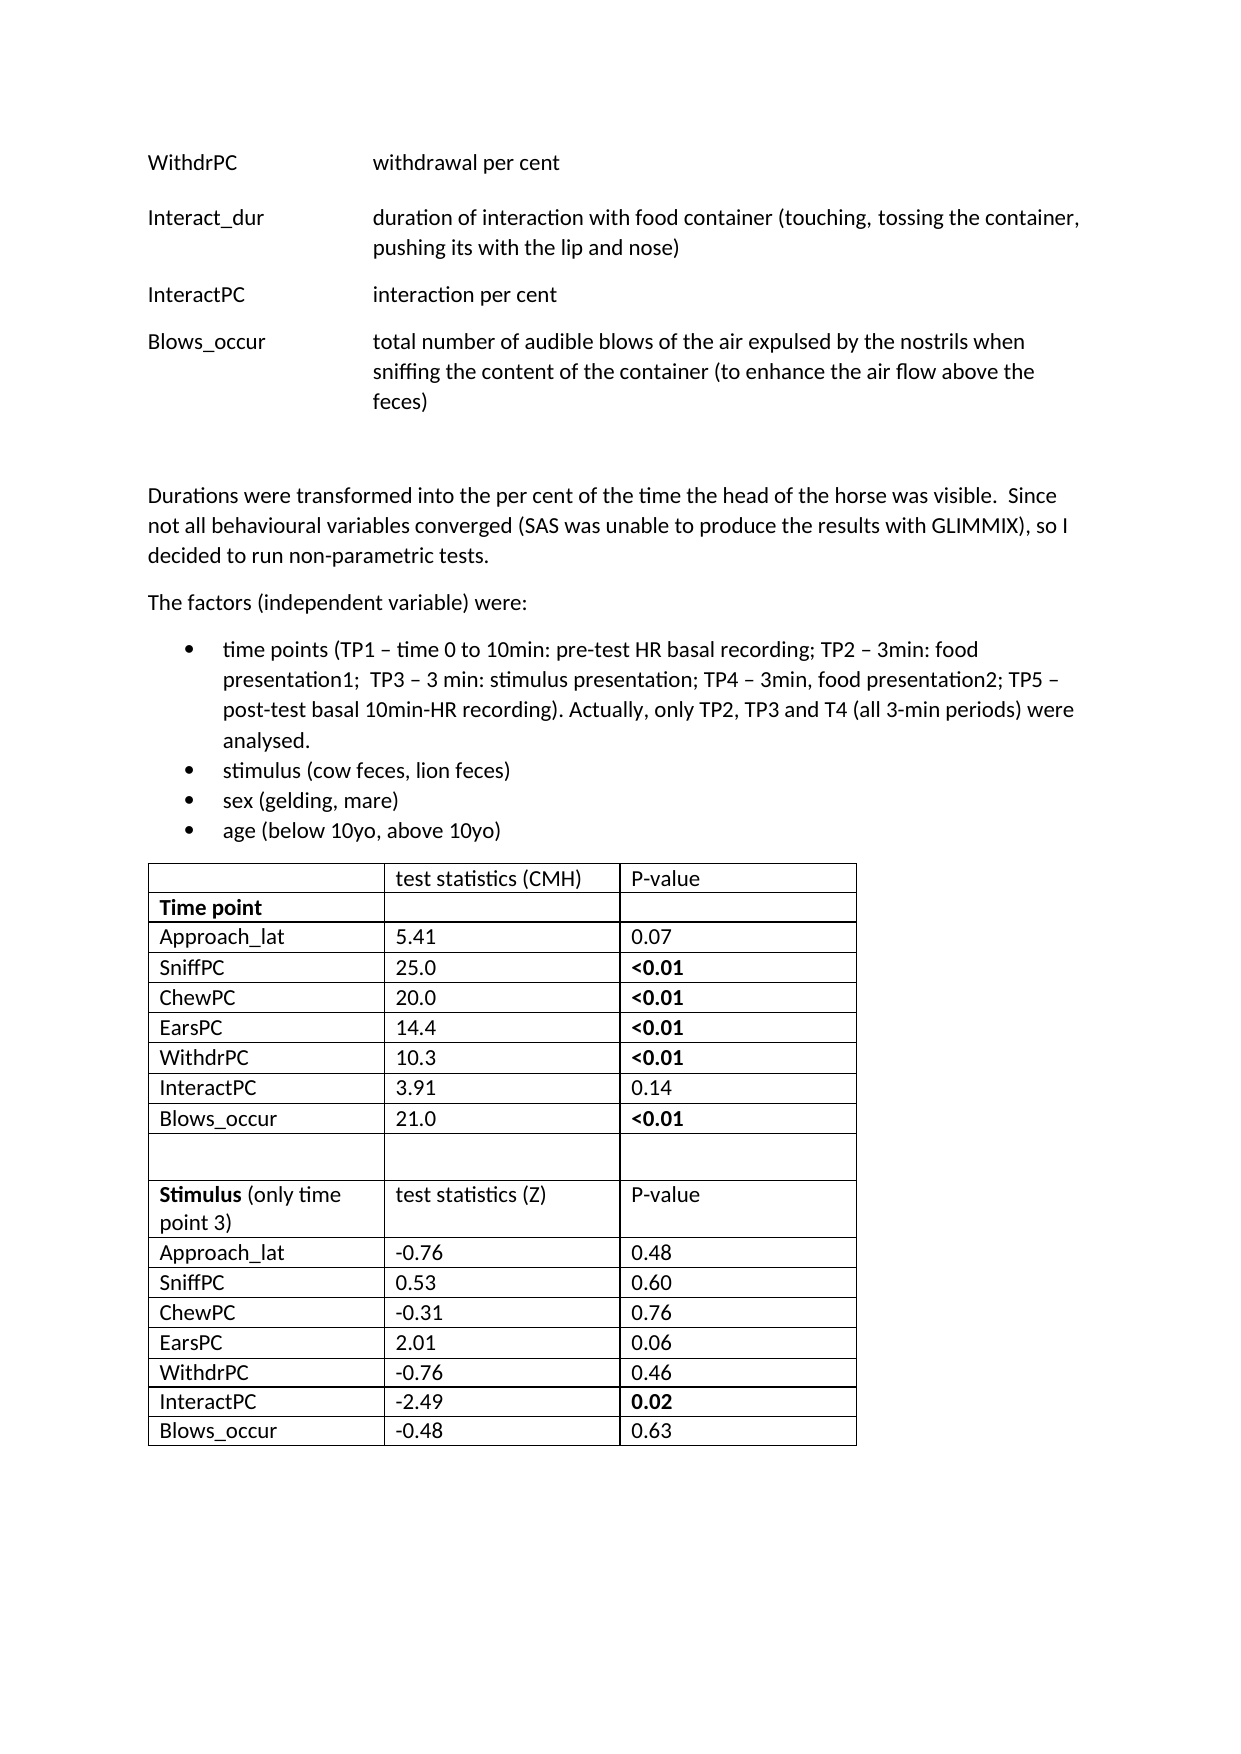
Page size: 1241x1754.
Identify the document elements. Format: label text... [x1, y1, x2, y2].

text WithdrPC withdrawal per cent [148, 148, 1093, 176]
table_cell Stimulus (only time point 3) [149, 1181, 384, 1237]
table_cell -2.49 [385, 1388, 619, 1416]
table_cell 0.63 [621, 1417, 856, 1444]
text The factors (independent variable) were: [148, 588, 1093, 616]
list stimulus (cow feces, lion feces) [185, 756, 1093, 784]
table_cell 21.0 [385, 1104, 619, 1133]
table_cell ChewPC [149, 1298, 384, 1327]
table_cell 0.76 [621, 1298, 856, 1327]
table_cell 0.14 [621, 1074, 856, 1103]
table_cell 2.01 [385, 1328, 619, 1357]
table_cell 3.91 [385, 1074, 619, 1103]
table_cell 0.60 [621, 1268, 856, 1297]
table_cell WithdrPC [149, 1043, 384, 1072]
table_cell Blows_occur [149, 1417, 384, 1444]
table_cell 0.06 [621, 1328, 856, 1357]
table_cell test statistics (Z) [385, 1181, 619, 1237]
table_cell <0.01 [621, 1013, 856, 1042]
table_cell -0.76 [385, 1359, 619, 1386]
table_cell -0.31 [385, 1298, 619, 1327]
table_cell 0.53 [385, 1268, 619, 1297]
table_cell [621, 1134, 856, 1179]
table_cell Time point [149, 893, 384, 921]
table_cell 25.0 [385, 953, 619, 982]
table_cell [385, 893, 619, 921]
list age (below 10yo, above 10yo) [185, 816, 1093, 844]
list time points (TP1 – time 0 to 10min: pre-test HR basal recording; TP2 – 3min: food presentation1; TP3 – 3 min: stimulus presentation; TP4 – 3min, food presentation2; TP5 – post-test basal 10min-HR recording). Actually, only TP2, TP3 and T4 (all 3-min periods) were analysed. [185, 635, 1093, 754]
table_cell Approach_lat [149, 923, 384, 952]
table_cell WithdrPC [149, 1359, 384, 1386]
table_cell <0.01 [621, 983, 856, 1012]
table_cell <0.01 [621, 1043, 856, 1072]
table_cell [149, 1134, 384, 1179]
table_cell [621, 893, 856, 921]
table_cell 0.02 [621, 1388, 856, 1416]
table_cell 0.48 [621, 1238, 856, 1267]
table_cell 0.07 [621, 923, 856, 952]
table_cell -0.48 [385, 1417, 619, 1444]
text Blows_occur total number of audible blows of the air expulsed by the nostrils when sniffing the content of the container (to enhance the air flow above the feces) [148, 327, 1093, 415]
table_cell 10.3 [385, 1043, 619, 1072]
table_header test statistics (CMH) [385, 864, 619, 892]
table_cell InteractPC [149, 1388, 384, 1416]
table_cell 14.4 [385, 1013, 619, 1042]
table_cell EarsPC [149, 1328, 384, 1357]
table_cell 20.0 [385, 983, 619, 1012]
table_cell 5.41 [385, 923, 619, 952]
table_cell P-value [621, 1181, 856, 1237]
table_header P-value [621, 864, 856, 892]
table_cell <0.01 [621, 953, 856, 982]
table_cell SniffPC [149, 953, 384, 982]
table_cell Approach_lat [149, 1238, 384, 1267]
list sex (gelding, mare) [185, 786, 1093, 814]
table_header [149, 864, 384, 892]
table_cell 0.46 [621, 1359, 856, 1386]
table_cell SniffPC [149, 1268, 384, 1297]
table_cell <0.01 [621, 1104, 856, 1133]
table_cell EarsPC [149, 1013, 384, 1042]
table_cell -0.76 [385, 1238, 619, 1267]
table_cell InteractPC [149, 1074, 384, 1103]
table_cell [385, 1134, 619, 1179]
text Durations were transformed into the per cent of the time the head of the horse was visible. Since not all behavioural variables converged (SAS was unable to produce the results with GLIMMIX), so I decided to run non-parametric tests. [148, 481, 1093, 569]
text InteractPC interaction per cent [148, 280, 1093, 308]
table_cell Blows_occur [149, 1104, 384, 1133]
text Interact_dur duration of interaction with food container (touching, tossing the container, pushing its with the lip and nose) [148, 203, 1093, 261]
table_cell ChewPC [149, 983, 384, 1012]
